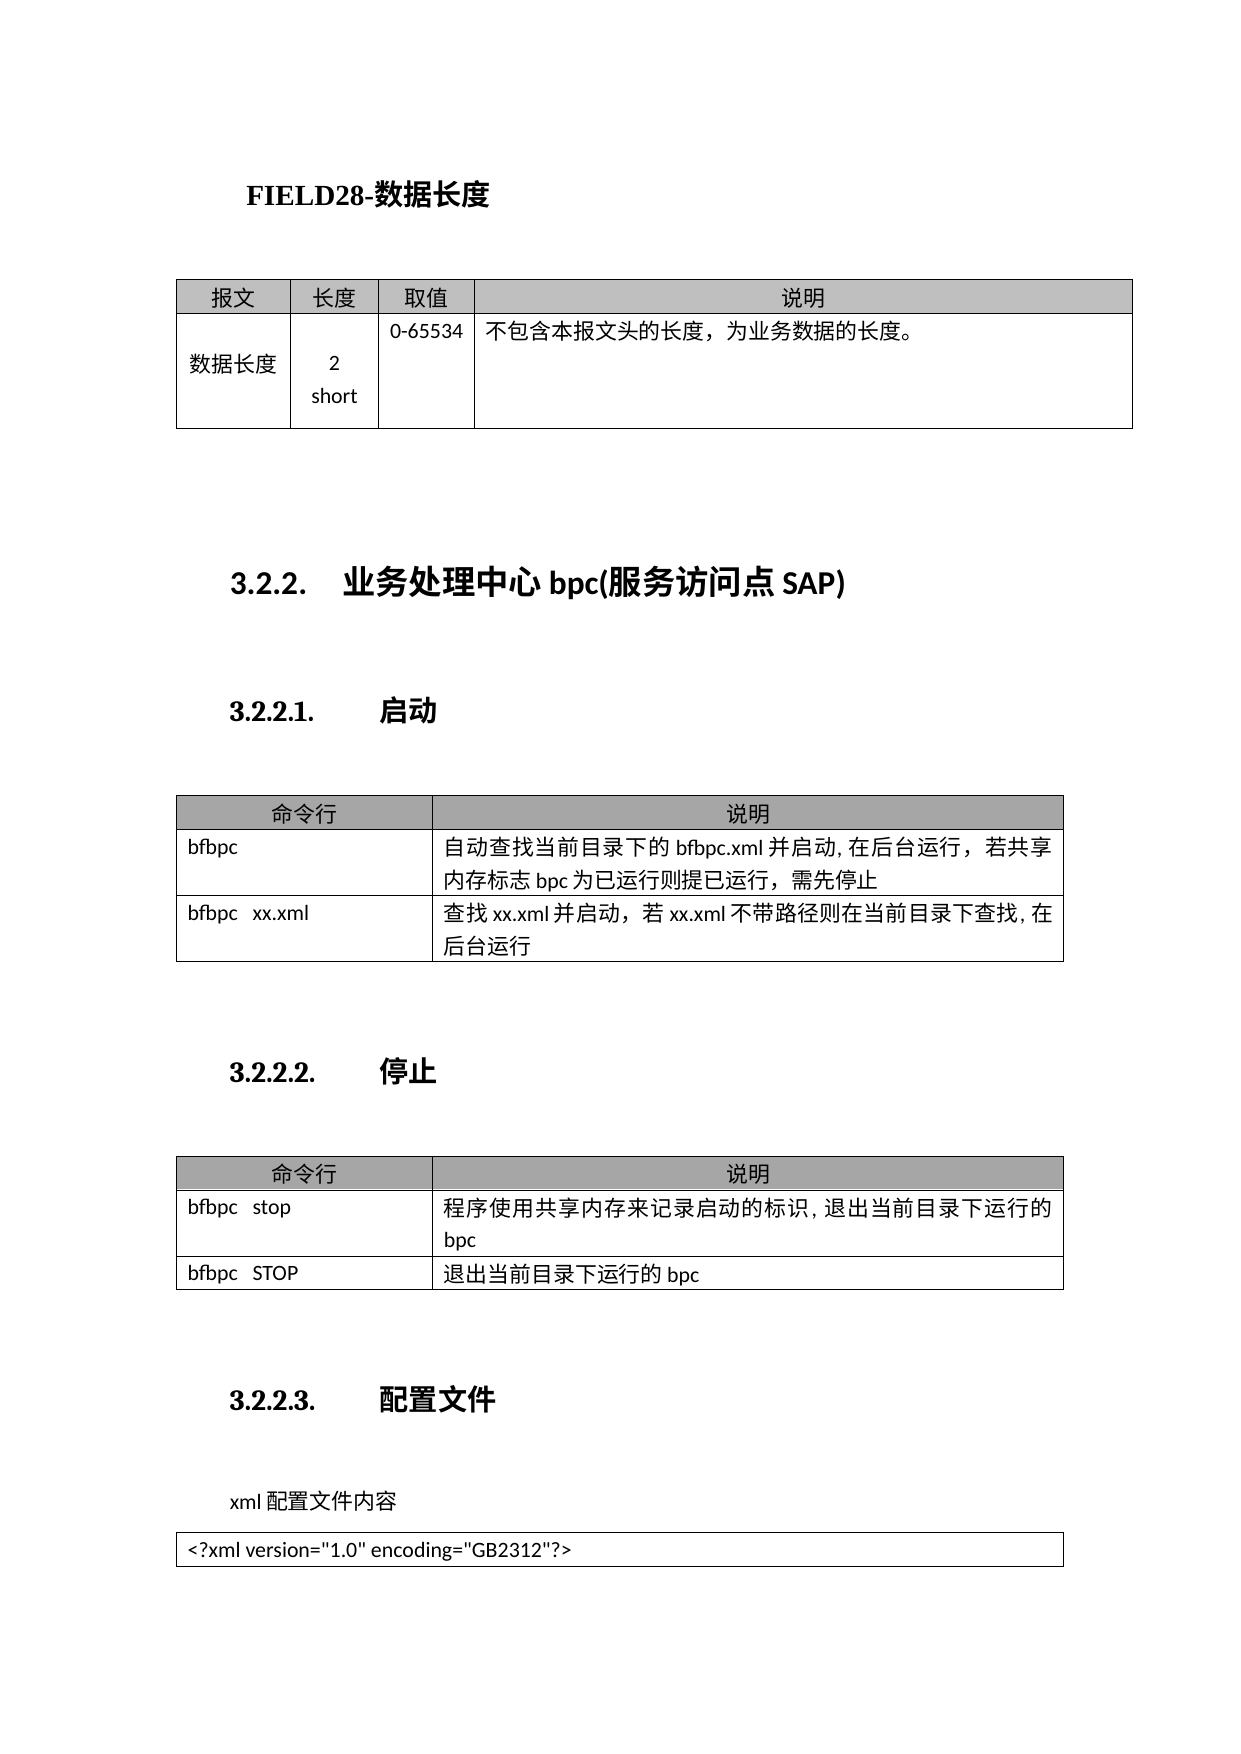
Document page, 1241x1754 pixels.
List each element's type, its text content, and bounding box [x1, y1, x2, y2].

table_cell 退出当前目录下运行的bpc [433, 1257, 1063, 1289]
table_header 说明 [433, 796, 1063, 829]
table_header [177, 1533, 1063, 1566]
table_cell bfbpc STOP [177, 1257, 432, 1289]
table_header 说明 [475, 280, 1132, 313]
table_cell 不包含本报文头的长度，为业务数据的长度。 [475, 314, 1132, 427]
table_cell bfbpc xx.xml [177, 896, 432, 961]
table_header 长度 [291, 280, 378, 313]
subtitle 停止 [229, 1037, 1053, 1102]
table_cell bfbpc stop [177, 1191, 432, 1256]
subtitle 启动 [229, 677, 1053, 742]
subtitle 业务处理中心bpc(服务访问点SAP) [229, 547, 1053, 612]
table_header 命令行 [177, 796, 432, 829]
table_cell bfbpc [177, 830, 432, 895]
text xml配置文件内容 [187, 1484, 1053, 1516]
table_cell 自动查找当前目录下的bfbpc.xml并启动, 在后台运行，若共享内存标志bpc为已运行则提已运行，需先停止 [433, 830, 1063, 895]
subtitle FIELD28-数据长度 [187, 162, 1053, 227]
table_header 取值 [379, 280, 474, 313]
subtitle 配置文件 [229, 1365, 1053, 1430]
table_cell 程序使用共享内存来记录启动的标识, 退出当前目录下运行的bpc [433, 1191, 1063, 1256]
table_cell 数据长度 [177, 314, 290, 427]
table_header 命令行 [177, 1157, 432, 1189]
table_cell 0-65534 [379, 314, 474, 427]
table_header 报文 [177, 280, 290, 313]
table_cell 查找xx.xml并启动，若xx.xml不带路径则在当前目录下查找, 在后台运行 [433, 896, 1063, 961]
table_header 说明 [433, 1157, 1063, 1189]
table_cell 2 short [291, 314, 378, 427]
